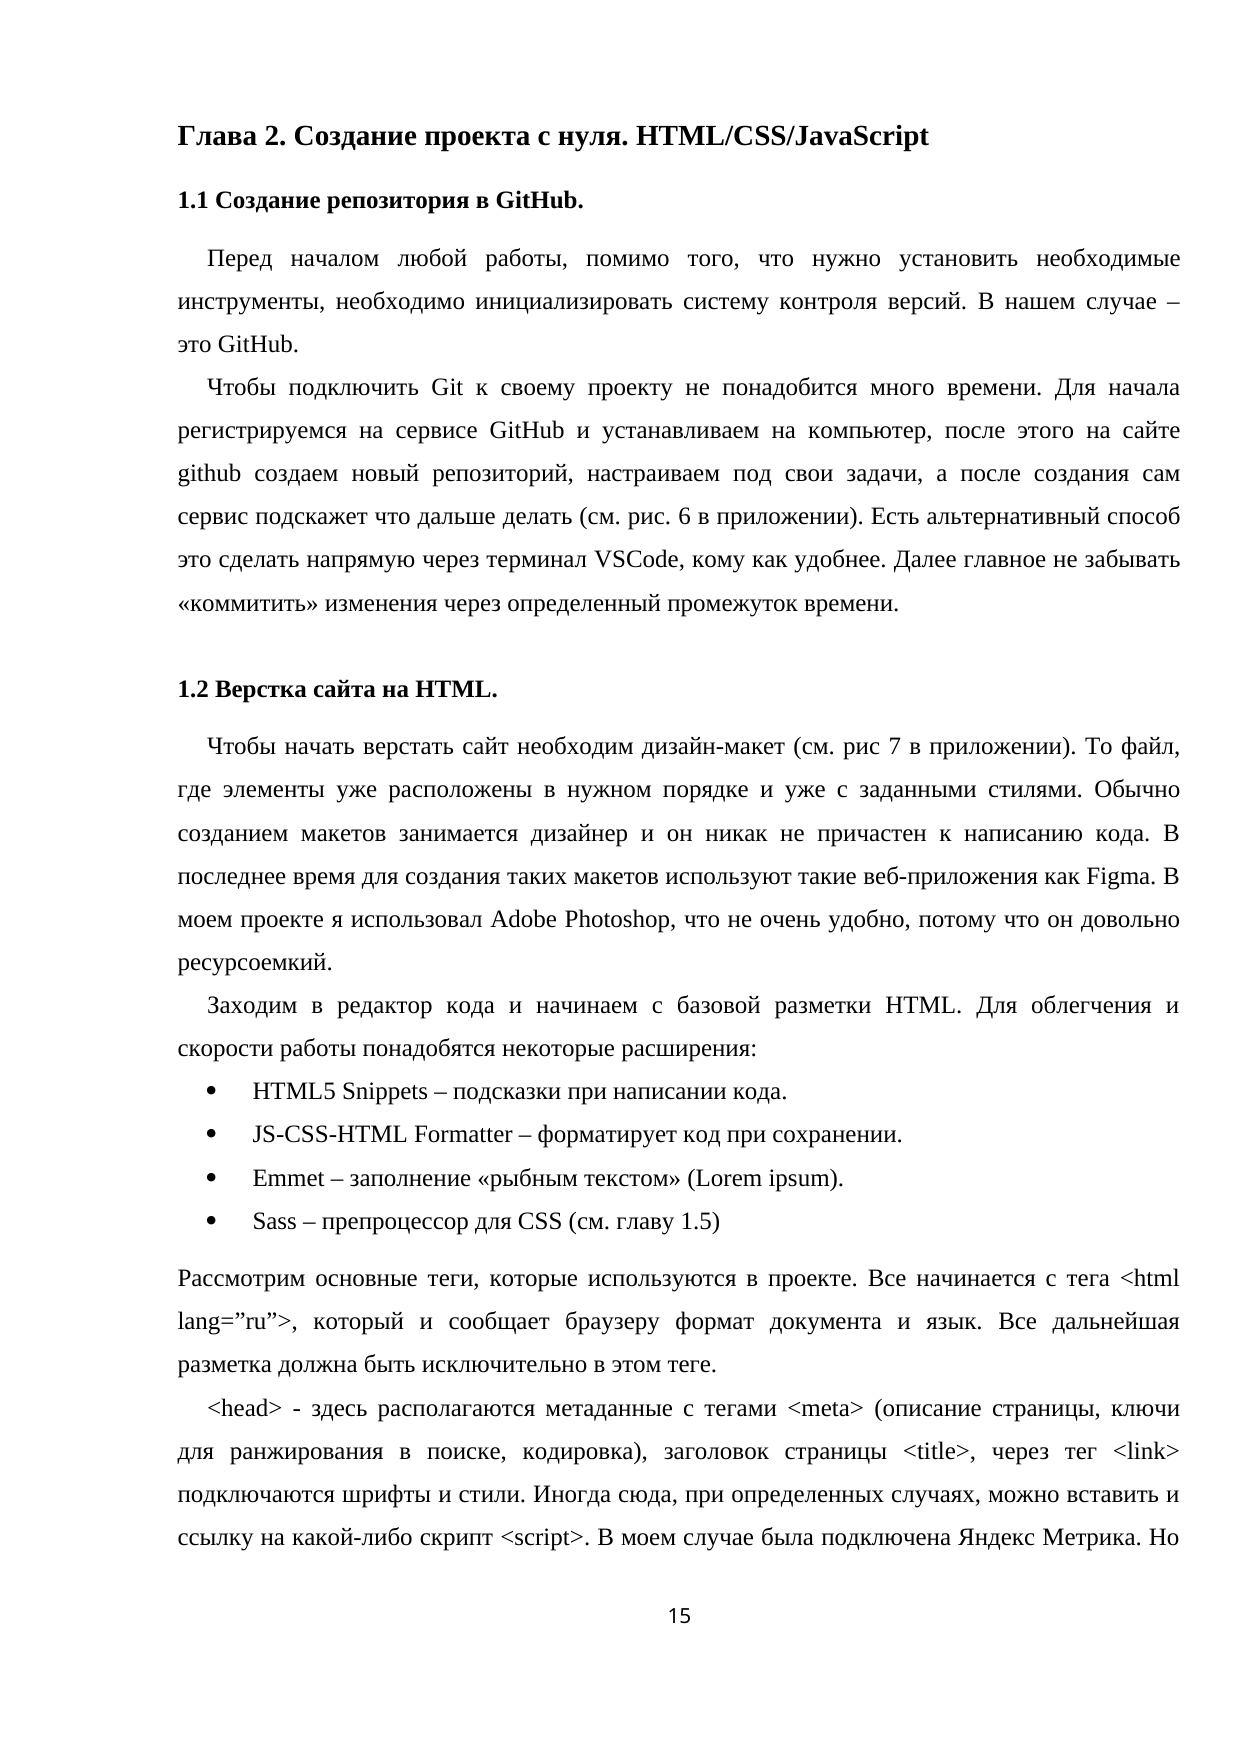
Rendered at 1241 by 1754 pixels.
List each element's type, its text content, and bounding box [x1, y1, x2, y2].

text 1.2 Верстка сайта на HTML. [177, 674, 1181, 703]
text Чтобы подключить Git к своему проекту не понадобится много времени. Для начала регистрируемся на сервисе GitHub и устанавливаем на компьютер, после этого на сайте github создаем новый репозиторий, настраиваем под свои задачи, а после создания сам сервис подскажет что дальше делать (см. рис. 6 в приложении). Есть альтернативный способ это сделать напрямую через терминал VSCode, кому как удобнее. Далее главное не забывать «коммитить» изменения через определенный промежуток времени. [177, 372, 1181, 616]
text Перед началом любой работы, помимо того, что нужно установить необходимые инструменты, необходимо инициализировать систему контроля версий. В нашем случае – это GitHub. [177, 243, 1181, 358]
text Глава 2. Создание проекта с нуля. HTML/CSS/JavaScript [177, 118, 1181, 152]
text Рассмотрим основные теги, которые используются в проекте. Все начинается с тега <html lang=”ru”>, который и сообщает браузеру формат документа и язык. Все дальнейшая разметка должна быть исключительно в этом теге. [177, 1263, 1181, 1378]
text 1.1 Создание репозитория в GitHub. [177, 185, 1181, 214]
text Заходим в редактор кода и начинаем с базовой разметки HTML. Для облегчения и скорости работы понадобятся некоторые расширения: [177, 990, 1181, 1062]
list HTML5 Snippets – подсказки при написании кода. [177, 1076, 1181, 1105]
list JS-CSS-HTML Formatter – форматирует код при сохранении. [177, 1119, 1181, 1148]
list Emmet – заполнение «рыбным текстом» (Lorem ipsum). [177, 1163, 1181, 1191]
list Sass – препроцессор для CSS (см. главу 1.5) [177, 1206, 1181, 1234]
text Чтобы начать верстать сайт необходим дизайн-макет (см. рис 7 в приложении). То файл, где элементы уже расположены в нужном порядке и уже с заданными стилями. Обычно созданием макетов занимается дизайнер и он никак не причастен к написанию кода. В последнее время для создания таких макетов используют такие веб-приложения как Figma. В моем проекте я использовал Adobe Photoshop, что не очень удобно, потому что он довольно ресурсоемкий. [177, 731, 1181, 976]
